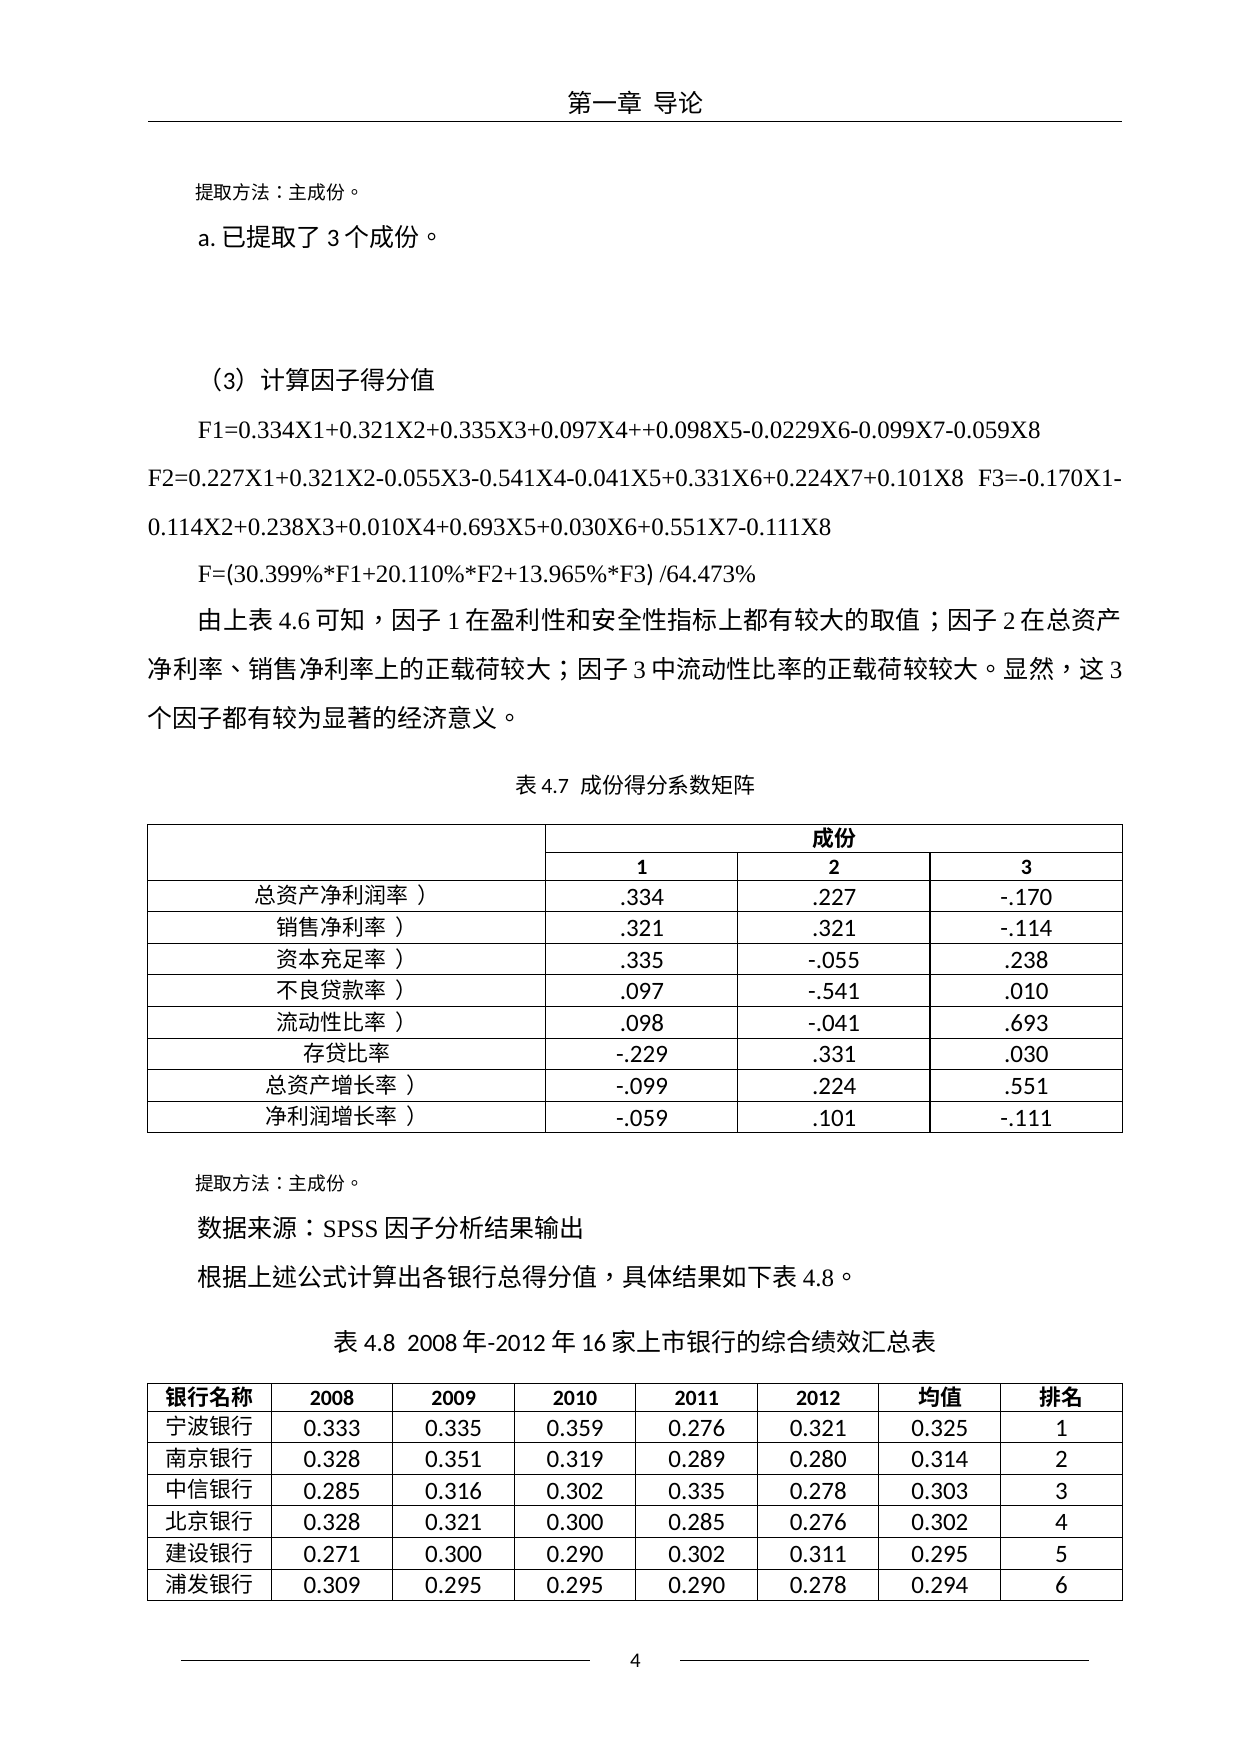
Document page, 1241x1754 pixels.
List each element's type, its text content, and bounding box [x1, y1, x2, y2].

table_cell 0.321 [758, 1412, 878, 1442]
table_cell .321 [738, 912, 929, 943]
table_cell 0.295 [393, 1570, 514, 1600]
table_cell -.041 [738, 1007, 929, 1037]
table_cell 0.302 [879, 1506, 1000, 1537]
table_cell 0.314 [879, 1443, 1000, 1474]
table_header 银行名称 [148, 1384, 271, 1411]
table_cell 0.303 [879, 1475, 1000, 1505]
picture [385, 921, 395, 936]
table_cell -.059 [546, 1102, 737, 1132]
table_cell .030 [931, 1039, 1122, 1069]
table_cell 0.311 [758, 1538, 878, 1568]
table_cell 资本充足率） [148, 944, 545, 974]
table_cell 总资产净利润率） [148, 881, 545, 911]
text 表4.7 成份得分系数矩阵 [148, 767, 1122, 799]
table_cell .101 [738, 1102, 929, 1132]
text 提取方法：主成份。 [148, 1152, 1122, 1196]
table_cell 2 [738, 853, 929, 880]
table_cell 净利润增长率） [148, 1102, 545, 1132]
table_cell 0.280 [758, 1443, 878, 1474]
table_cell 0.359 [515, 1412, 635, 1442]
table_cell 0.302 [515, 1475, 635, 1505]
table_cell .693 [931, 1007, 1122, 1037]
table_cell 3 [1001, 1475, 1122, 1505]
table_cell 0.335 [393, 1412, 514, 1442]
table_cell .551 [931, 1070, 1122, 1101]
table_cell 1 [546, 853, 737, 880]
table_cell .097 [546, 975, 737, 1006]
picture [385, 952, 395, 967]
table_cell 3 [931, 853, 1122, 880]
table_cell -.541 [738, 975, 929, 1006]
table_cell 不良贷款率） [148, 975, 545, 1006]
table_cell 0.285 [272, 1475, 392, 1505]
table_cell .224 [738, 1070, 929, 1101]
table_cell .334 [546, 881, 737, 911]
table_cell 0.351 [393, 1443, 514, 1474]
table_cell 流动性比率） [148, 1007, 545, 1037]
table_cell -.114 [931, 912, 1122, 943]
table_header 2011 [636, 1384, 757, 1411]
picture [385, 984, 395, 999]
picture [407, 889, 417, 904]
table_cell 总资产增长率） [148, 1070, 545, 1101]
table_cell 0.335 [636, 1475, 757, 1505]
text 由上表4.6可知，因子1在盈利性和安全性指标上都有较大的取值；因子2在总资产净利率、销售净利率上的正载荷较大；因子3中流动性比率的正载荷较较大。显然，这3个因子都有较为显著的经济意义。 [148, 589, 1122, 734]
table_cell .227 [738, 881, 929, 911]
table_cell 0.321 [393, 1506, 514, 1537]
table_cell -.055 [738, 944, 929, 974]
table_header 成份 [546, 825, 1122, 852]
table_cell 0.290 [515, 1538, 635, 1568]
table_cell 中信银行 [148, 1475, 271, 1505]
text 提取方法：主成份。 [148, 161, 1122, 205]
text 根据上述公式计算出各银行总得分值，具体结果如下表4.8。 [148, 1244, 1122, 1292]
table_cell 0.294 [879, 1570, 1000, 1600]
table_cell 0.302 [636, 1538, 757, 1568]
table_cell 北京银行 [148, 1506, 271, 1537]
table_cell 4 [1001, 1506, 1122, 1537]
table_cell 0.328 [272, 1443, 392, 1474]
table_cell 0.295 [515, 1570, 635, 1600]
table_cell 0.328 [272, 1506, 392, 1537]
table_cell .010 [931, 975, 1122, 1006]
table_cell 0.271 [272, 1538, 392, 1568]
table_cell 5 [1001, 1538, 1122, 1568]
picture [396, 1110, 407, 1125]
table_cell 0.276 [758, 1506, 878, 1537]
table_cell 0.290 [636, 1570, 757, 1600]
table_header 2012 [758, 1384, 878, 1411]
table_cell .335 [546, 944, 737, 974]
text 数据来源：SPSS 因子分析结果输出 [148, 1196, 1122, 1244]
table_cell 0.325 [879, 1412, 1000, 1442]
table_cell 浦发银行 [148, 1570, 271, 1600]
table_cell 0.333 [272, 1412, 392, 1442]
table_cell -.229 [546, 1039, 737, 1069]
table_cell 0.300 [393, 1538, 514, 1568]
text F=(30.399%*F1+20.110%*F2+13.965%*F3) /64.473% [148, 540, 1122, 589]
table_cell -.111 [931, 1102, 1122, 1132]
table_cell 0.319 [515, 1443, 635, 1474]
table_cell 建设银行 [148, 1538, 271, 1568]
table_header 均值 [879, 1384, 1000, 1411]
table_cell 0.309 [272, 1570, 392, 1600]
text F1=0.334X1+0.321X2+0.335X3+0.097X4++0.098X5-0.0229X6-0.099X7-0.059X8 F2=0.227X1+0.321X2-0.055X3-0.541X4-0.041X5+0.331X6+0.224X7+0.101X8 F3=-0.170X1-0.114X2+0.238X3+0.010X4+0.693X5+0.030X6+0.551X7-0.111X8 [148, 395, 1122, 540]
picture [385, 1015, 395, 1031]
table_header 2008 [272, 1384, 392, 1411]
table_header [148, 825, 545, 880]
table_cell -.099 [546, 1070, 737, 1101]
table_cell 1 [1001, 1412, 1122, 1442]
text a. 已提取了3个成份。 [148, 205, 1122, 253]
table_cell .098 [546, 1007, 737, 1037]
table_header 排名 [1001, 1384, 1122, 1411]
table_cell .331 [738, 1039, 929, 1069]
table_cell 0.295 [879, 1538, 1000, 1568]
table_cell 南京银行 [148, 1443, 271, 1474]
subtitle （3）计算因子得分值 [148, 347, 1122, 395]
table_cell .238 [931, 944, 1122, 974]
table_cell 2 [1001, 1443, 1122, 1474]
table_cell 0.285 [636, 1506, 757, 1537]
table_cell 销售净利率） [148, 912, 545, 943]
table_cell 存贷比率 [148, 1039, 545, 1069]
picture [396, 1078, 407, 1094]
table_cell 0.316 [393, 1475, 514, 1505]
table_cell -.170 [931, 881, 1122, 911]
table_cell 0.289 [636, 1443, 757, 1474]
text 表4.8 2008年-2012年16家上市银行的综合绩效汇总表 [148, 1325, 1122, 1358]
table_cell 0.300 [515, 1506, 635, 1537]
table_header 2009 [393, 1384, 514, 1411]
table_cell 0.276 [636, 1412, 757, 1442]
table_cell .321 [546, 912, 737, 943]
table_header 2010 [515, 1384, 635, 1411]
table_cell 宁波银行 [148, 1412, 271, 1442]
table_cell 0.278 [758, 1570, 878, 1600]
table_cell 0.278 [758, 1475, 878, 1505]
table_cell 6 [1001, 1570, 1122, 1600]
